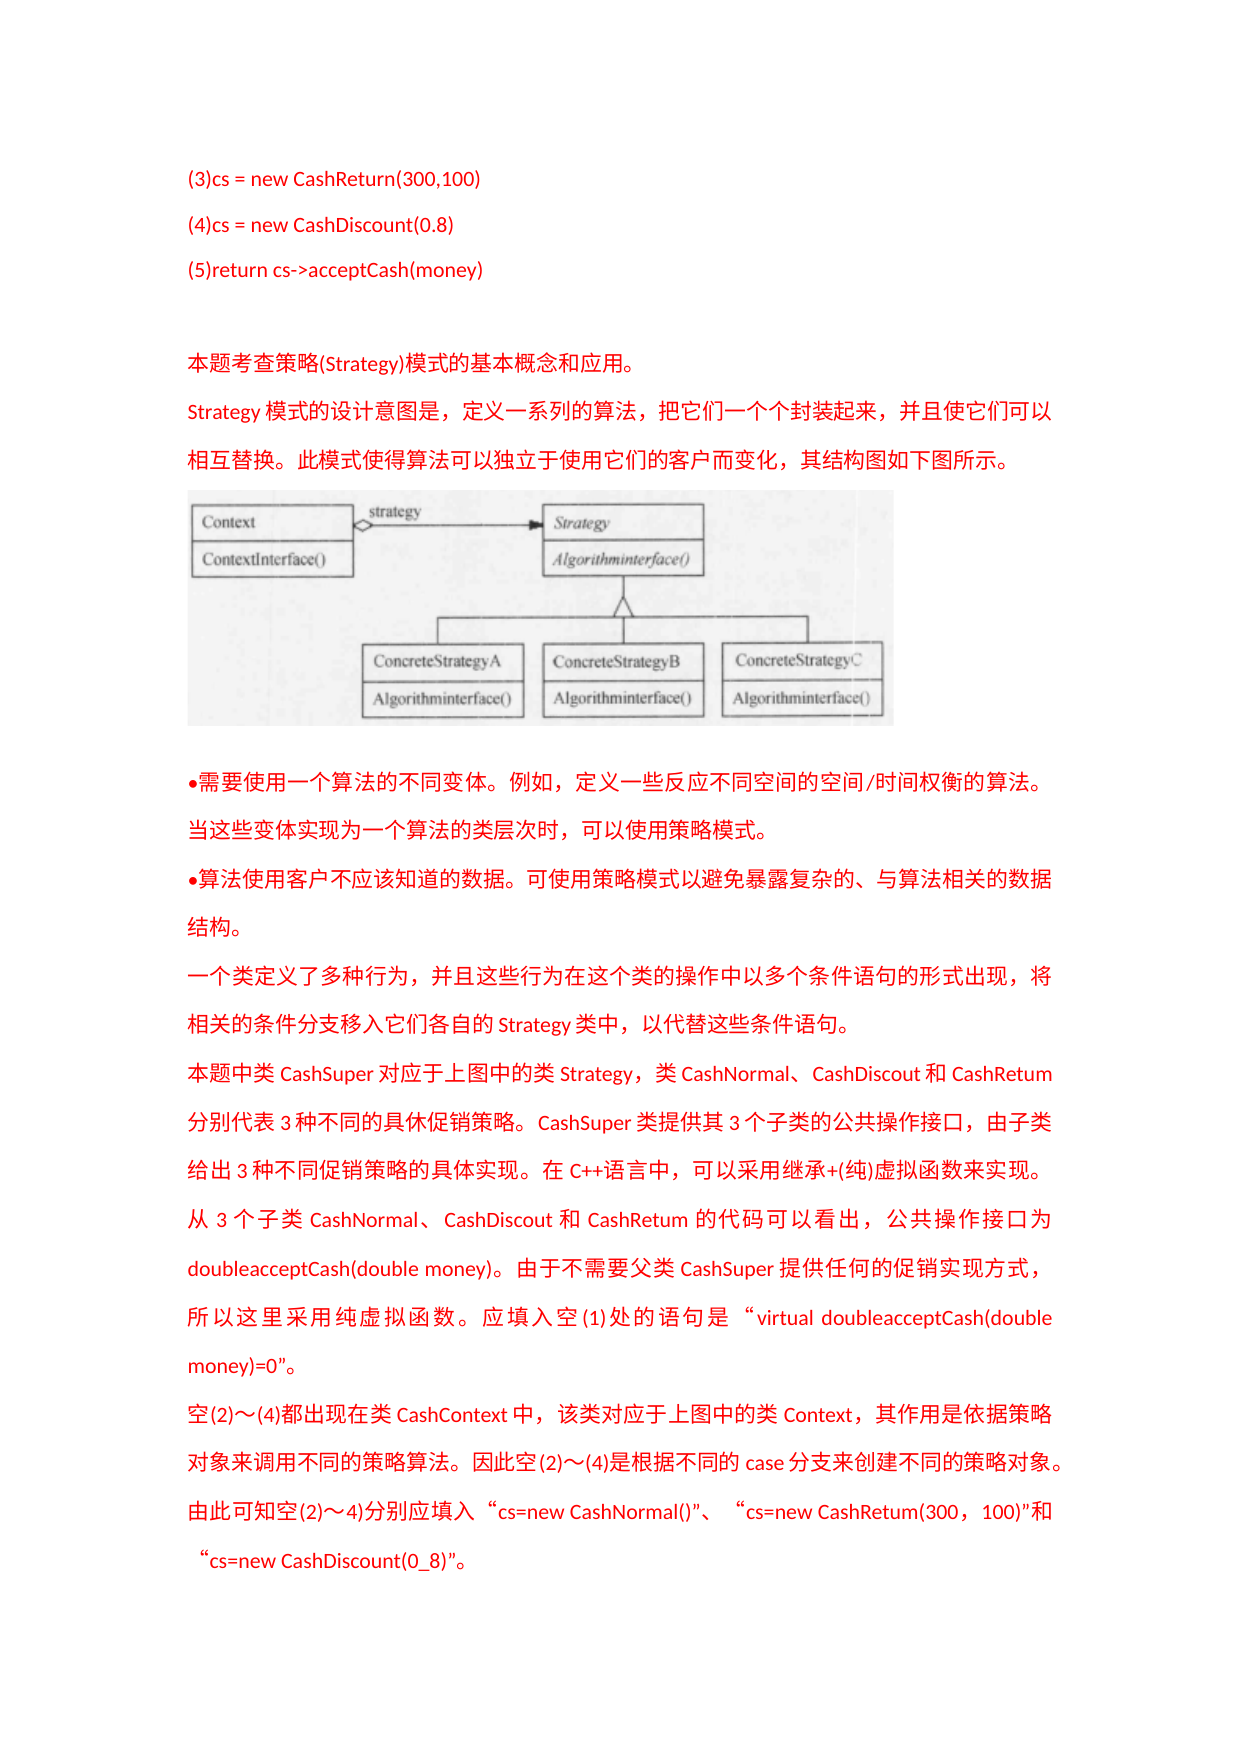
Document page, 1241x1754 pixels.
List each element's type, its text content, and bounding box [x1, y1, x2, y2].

text (4)cs = new CashDiscount(0.8) [187, 208, 1053, 240]
text Strategy模式的设计意图是，定义一系列的算法，把它们一个个封装起来，并且使它们可以相互替换。此模式使得算法可以独立于使用它们的客户而变化，其结构图如下图所示。 [187, 394, 1053, 475]
text 空(2)〜(4)都出现在类CashContext中，该类对应于上图中的类Context，其作用是依据策略对象来调用不同的策略算法。因此空(2)〜(4)是根据不同的case分支来创建不同的策略对象。由此可知空(2)〜4)分别应填入“cs=new CashNormal()”、“cs=new CashRetum(300，100)”和“cs=new CashDiscount(0_8)”。 [187, 1396, 1053, 1575]
text •算法使用客户不应该知道的数据。可使用策略模式以避免暴露复杂的、与算法相关的数据结构。 [187, 861, 1053, 942]
text •需要使用一个算法的不同变体。例如，定义一些反应不同空间的空间/时间权衡的算法。当这些变体实现为一个算法的类层次时，可以使用策略模式。 [187, 764, 1053, 845]
text (5)return cs->acceptCash(money) [187, 254, 1053, 286]
text 一个类定义了多种行为，并且这些行为在这个类的操作中以多个条件语句的形式出现，将相关的条件分支移入它们各自的Strategy类中，以代替这些条件语句。 [187, 958, 1053, 1039]
text 本题考查策略(Strategy)模式的基本概念和应用。 [187, 345, 1053, 378]
text 本题中类CashSuper对应于上图中的类Strategy，类CashNormal、CashDiscout和CashRetum分别代表3种不同的具休促销策略。CashSuper类提供其3个子类的公共操作接口，由子类给出3种不同促销策略的具体实现。在C++语言中，可以采用继承+(纯)虚拟函数来实现。从3个子类CashNormal、CashDiscout和CashRetum的代码可以看出，公共操作接口为doubleacceptCash(double money)。由于不需要父类CashSuper提供任何的促销实现方式，所以这里采用纯虚拟函数。应填入空(1)处的语句是“virtual doubleacceptCash(double money)=0”。 [187, 1055, 1053, 1380]
picture [187, 490, 894, 726]
text (3)cs = new CashReturn(300,100) [187, 162, 1053, 194]
